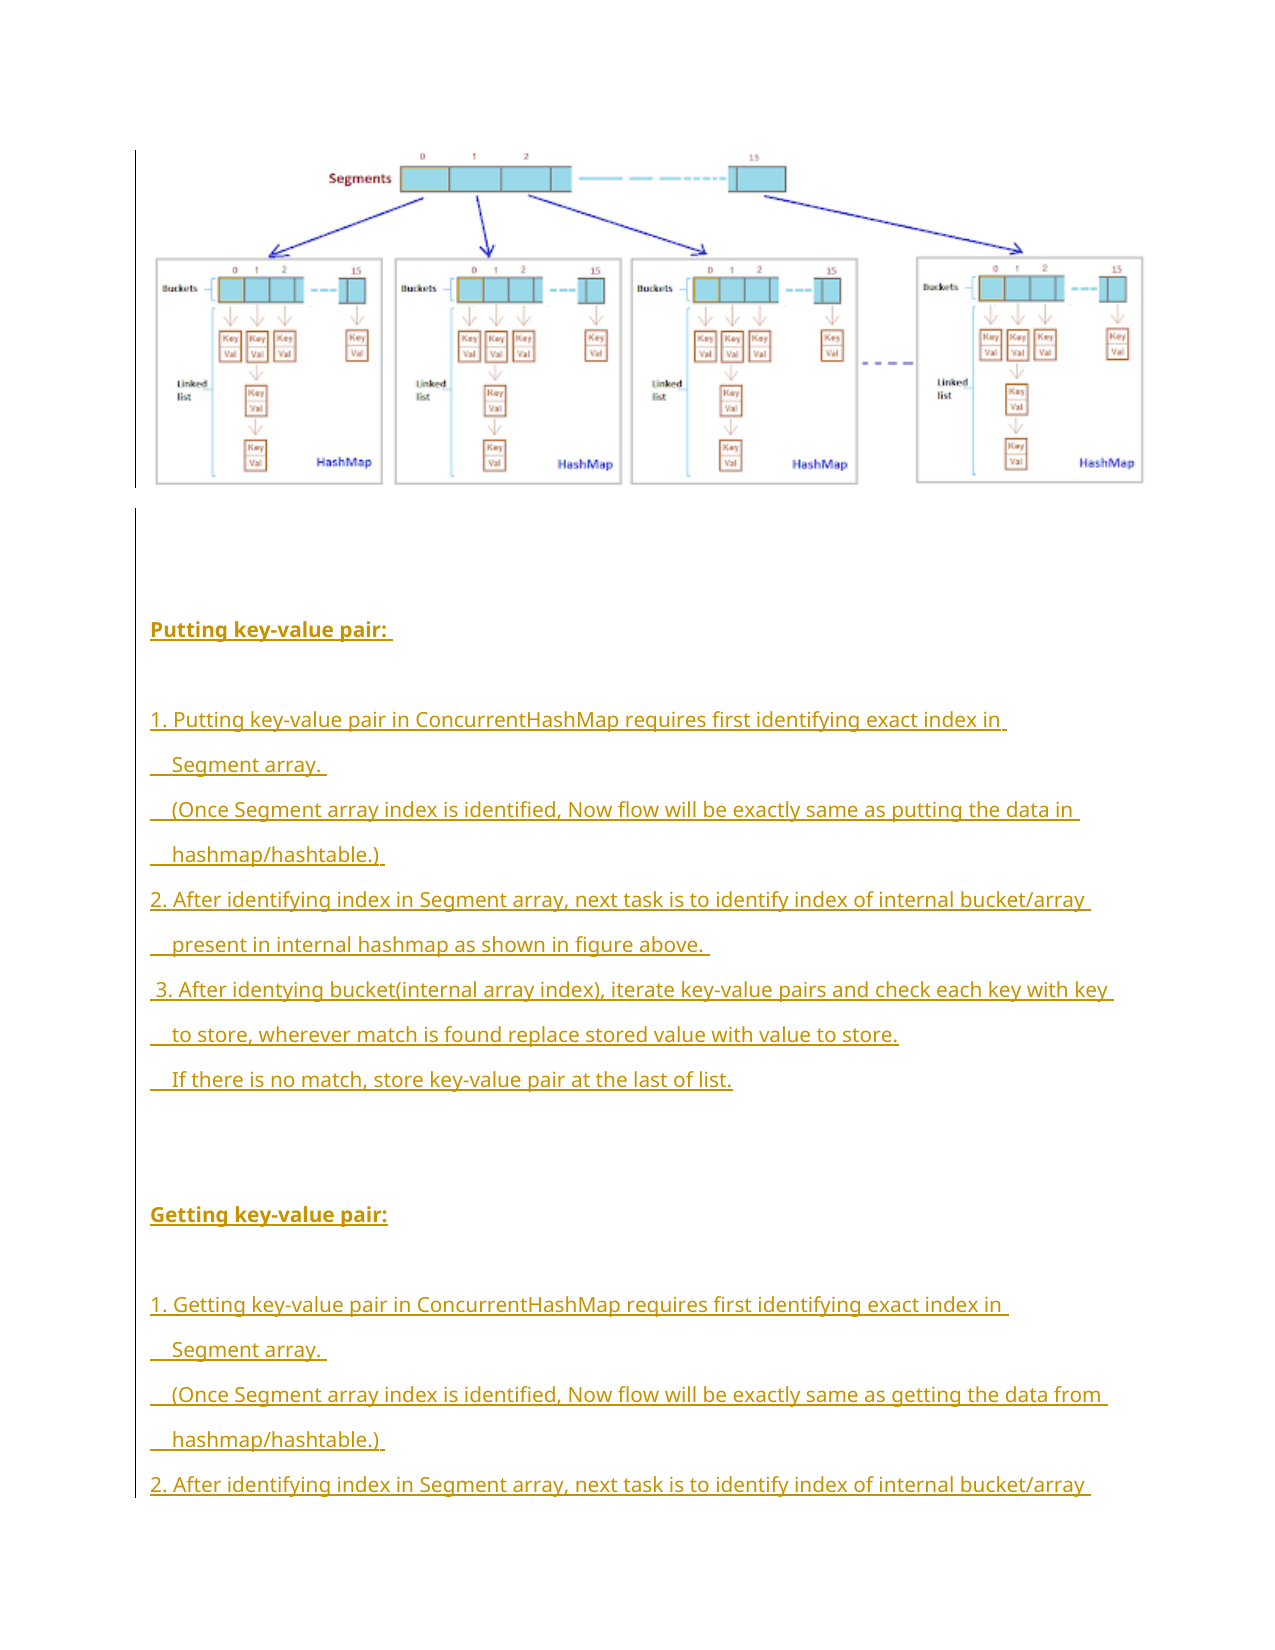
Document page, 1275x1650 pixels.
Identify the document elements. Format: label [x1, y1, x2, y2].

picture [150, 150, 1150, 488]
